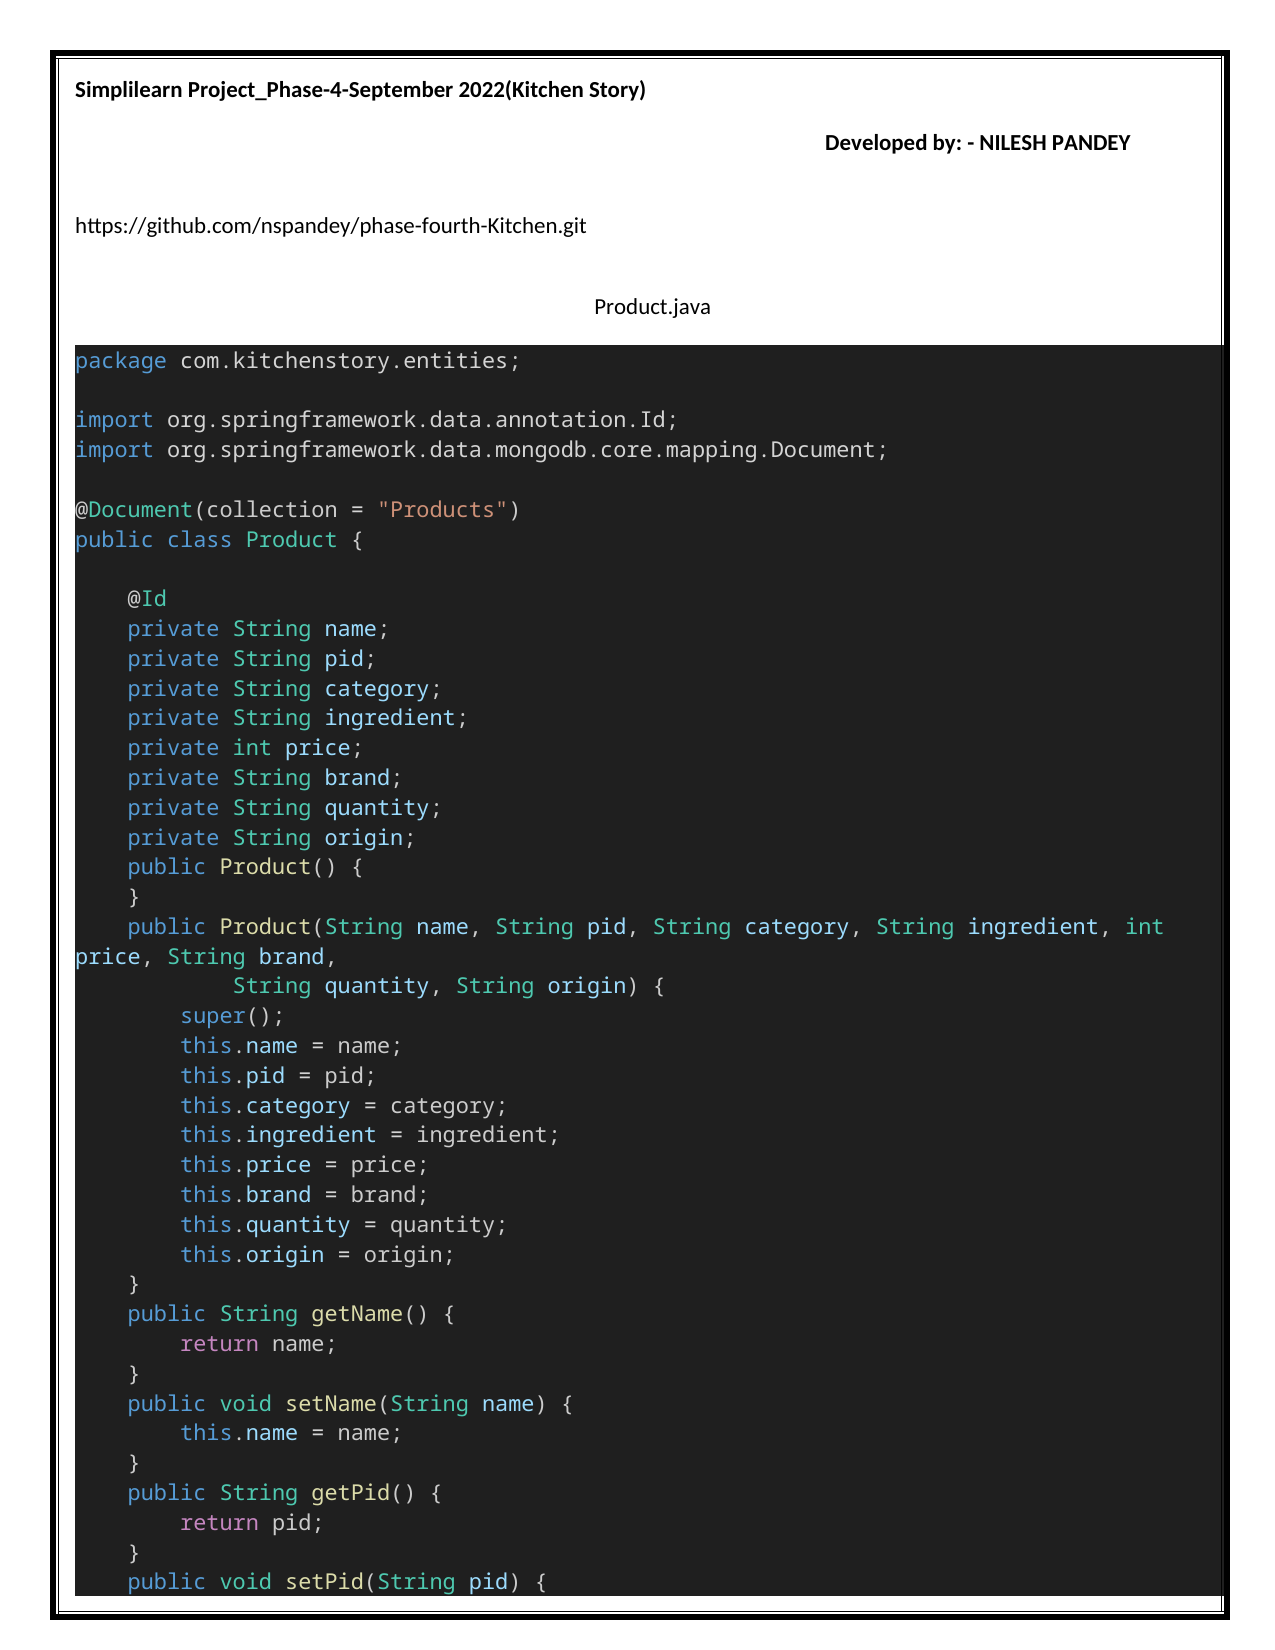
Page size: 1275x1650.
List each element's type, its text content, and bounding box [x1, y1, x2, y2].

text } [75, 1537, 1221, 1566]
text public String getPid() { [75, 1477, 1221, 1507]
text @Id [75, 583, 1221, 613]
text this.origin = origin; [75, 1239, 1221, 1268]
text private String pid; [75, 643, 1221, 673]
text private String quantity; [75, 792, 1221, 822]
text this.name = name; [75, 1417, 1221, 1447]
text return name; [75, 1328, 1221, 1358]
text package com.kitchenstory.entities; [75, 345, 1221, 375]
text this.quantity = quantity; [75, 1209, 1221, 1239]
text @Document(collection = "Products") [75, 494, 1221, 524]
text super(); [75, 1000, 1221, 1030]
text private String name; [75, 613, 1221, 643]
text private String brand; [75, 762, 1221, 792]
text this.pid = pid; [75, 1060, 1221, 1090]
text } [75, 881, 1221, 911]
text import org.springframework.data.mongodb.core.mapping.Document; [75, 434, 1221, 464]
text private String ingredient; [75, 702, 1221, 732]
text import org.springframework.data.annotation.Id; [75, 404, 1221, 434]
text } [75, 1358, 1221, 1388]
text this.ingredient = ingredient; [75, 1119, 1221, 1149]
text } [75, 1447, 1221, 1477]
text } [75, 1268, 1221, 1298]
text private String origin; [75, 822, 1221, 851]
text Product.java [75, 292, 1221, 320]
text String quantity, String origin) { [75, 971, 1221, 1000]
text public void setPid(String pid) { [75, 1566, 1221, 1596]
text this.brand = brand; [75, 1179, 1221, 1209]
text return pid; [75, 1507, 1221, 1537]
text public void setName(String name) { [75, 1388, 1221, 1417]
text private String category; [75, 673, 1221, 702]
text this.category = category; [75, 1090, 1221, 1119]
text this.price = price; [75, 1149, 1221, 1179]
text public Product(String name, String pid, String category, String ingredient, int price, String brand, [75, 911, 1221, 971]
text public Product() { [75, 851, 1221, 881]
text private int price; [75, 732, 1221, 762]
text public String getName() { [75, 1298, 1221, 1328]
text this.name = name; [75, 1030, 1221, 1060]
text public class Product { [75, 524, 1221, 553]
